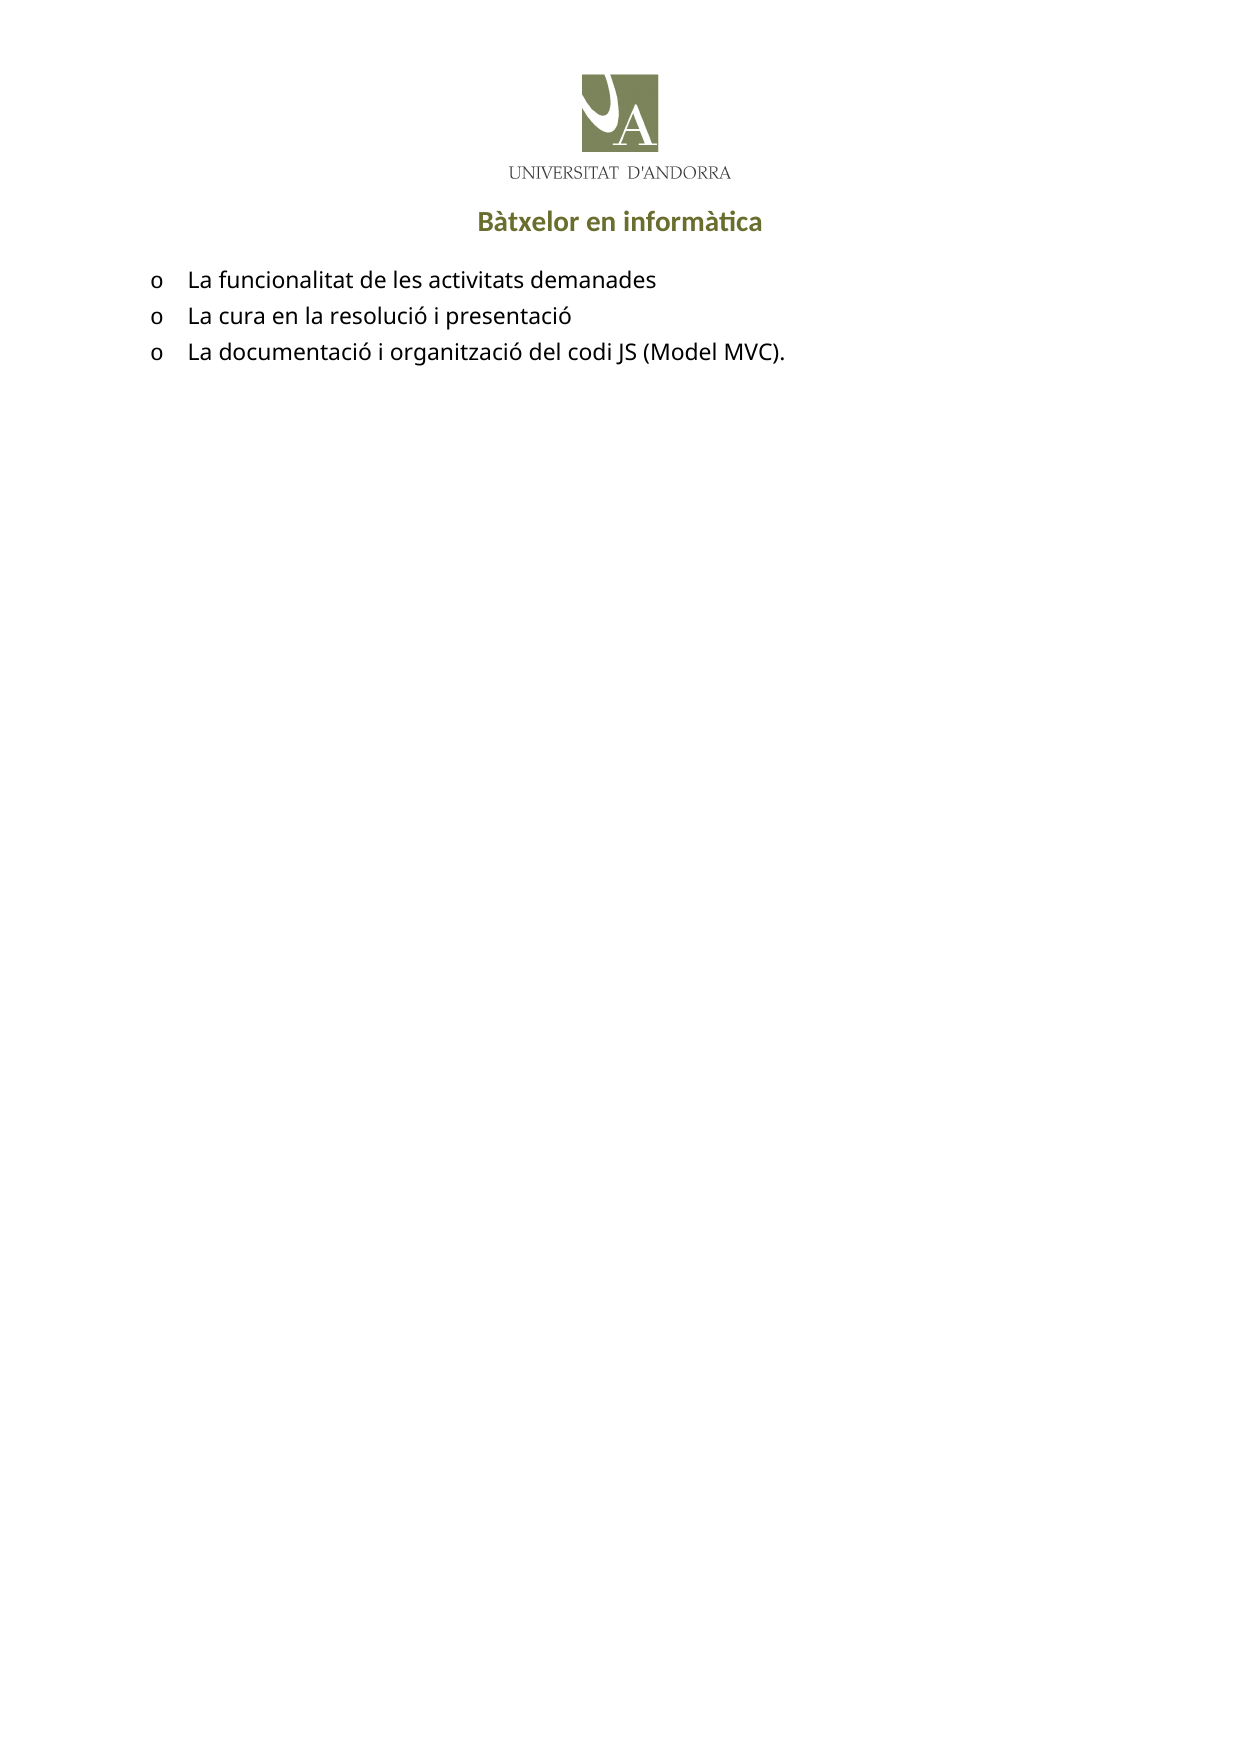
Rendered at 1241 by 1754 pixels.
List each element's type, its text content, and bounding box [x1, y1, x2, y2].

list La documentació i organització del codi JS (Model MVC). [150, 336, 1165, 367]
list La cura en la resolució i presentació [150, 300, 1165, 331]
picture [509, 73, 732, 179]
list La funcionalitat de les activitats demanades [150, 264, 1165, 295]
